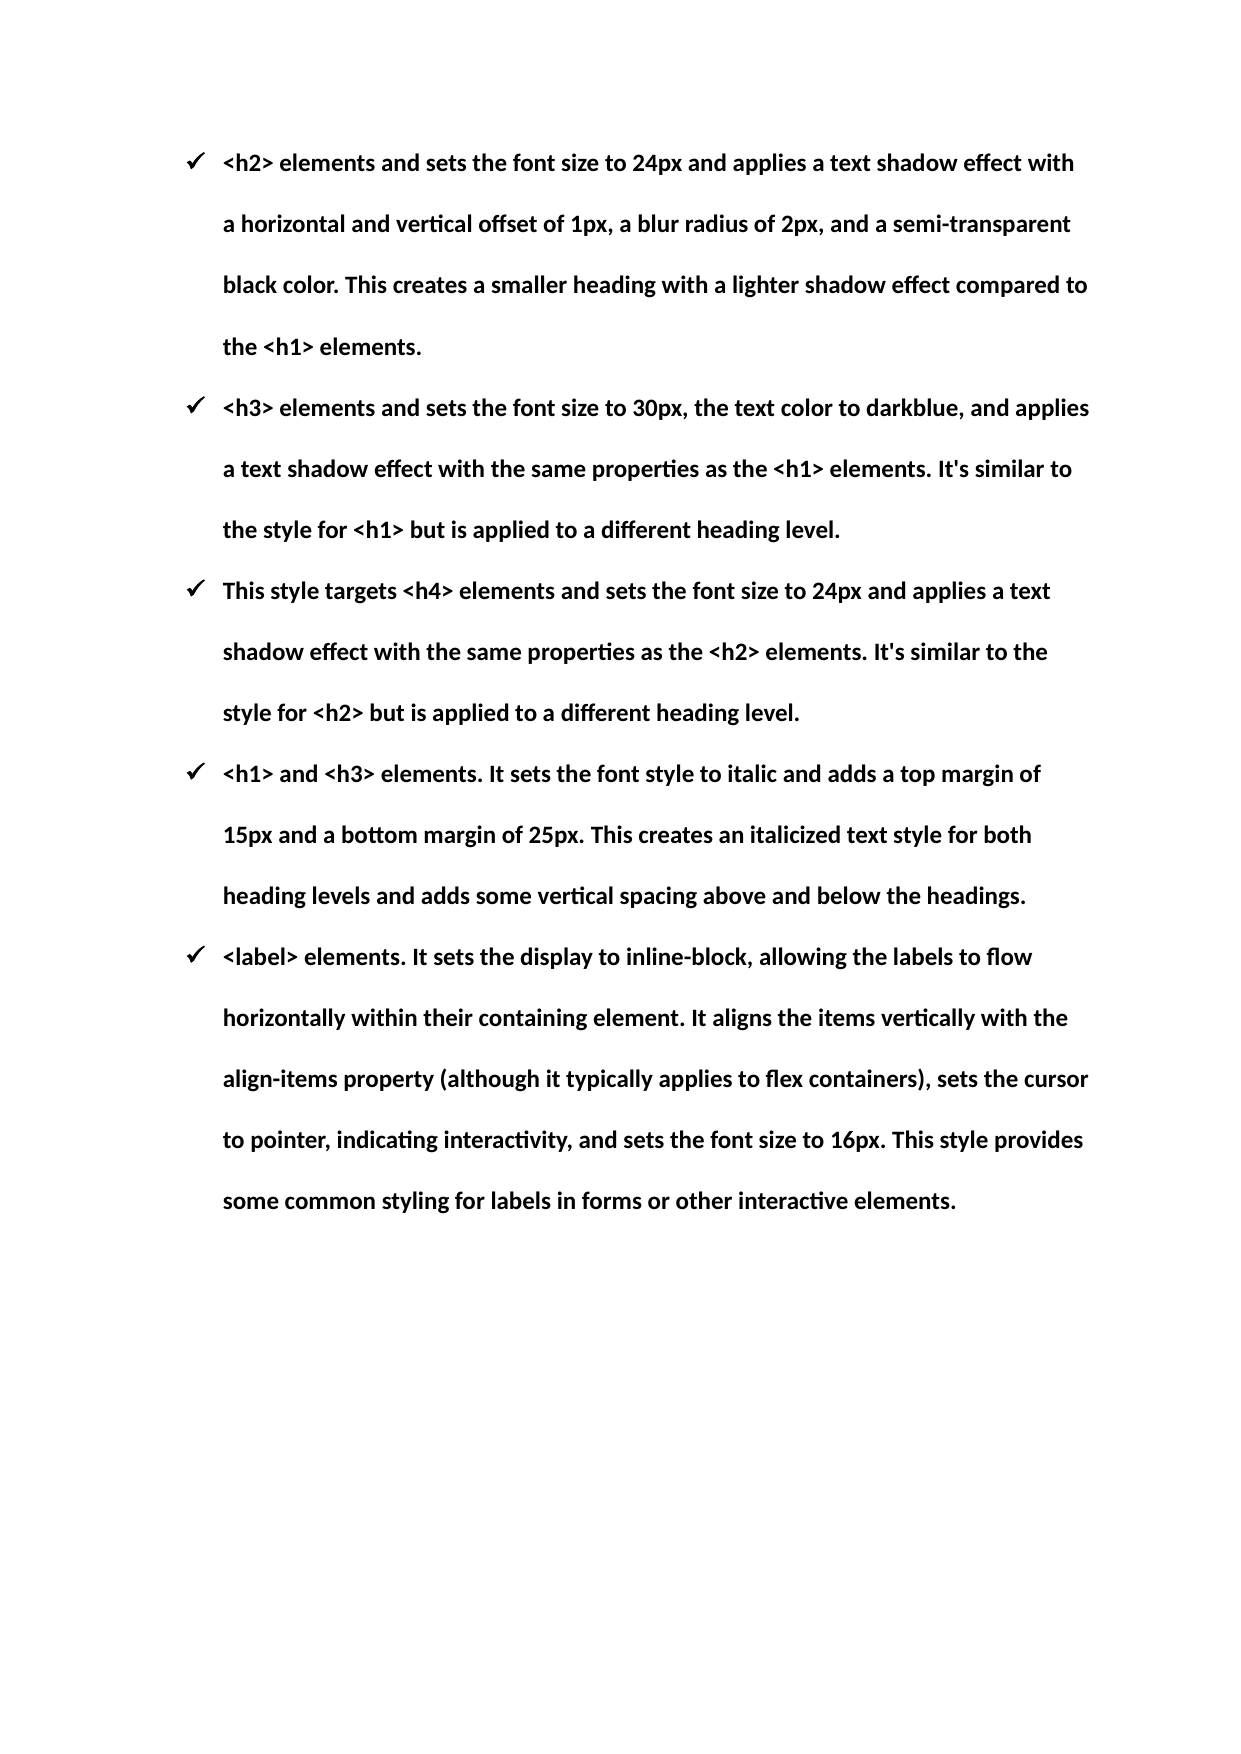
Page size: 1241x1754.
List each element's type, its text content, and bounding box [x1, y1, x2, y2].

list <label> elements. It sets the display to inline-block, allowing the labels to flow horizontally within their containing element. It aligns the items vertically with the align-items property (although it typically applies to flex containers), sets the cursor to pointer, indicating interactivity, and sets the font size to 16px. This style provides some common styling for labels in forms or other interactive elements. [185, 941, 1093, 1216]
list <h2> elements and sets the font size to 24px and applies a text shadow effect with a horizontal and vertical offset of 1px, a blur radius of 2px, and a semi-transparent black color. This creates a smaller heading with a lighter shadow effect compared to the <h1> elements. [185, 148, 1093, 361]
list <h3> elements and sets the font size to 30px, the text color to darkblue, and applies a text shadow effect with the same properties as the <h1> elements. It's similar to the style for <h1> but is applied to a different heading level. [185, 392, 1093, 544]
list <h1> and <h3> elements. It sets the font style to italic and adds a top margin of 15px and a bottom margin of 25px. This creates an italicized text style for both heading levels and adds some vertical spacing above and below the headings. [185, 758, 1093, 911]
list This style targets <h4> elements and sets the font size to 24px and applies a text shadow effect with the same properties as the <h2> elements. It's similar to the style for <h2> but is applied to a different heading level. [185, 575, 1093, 727]
